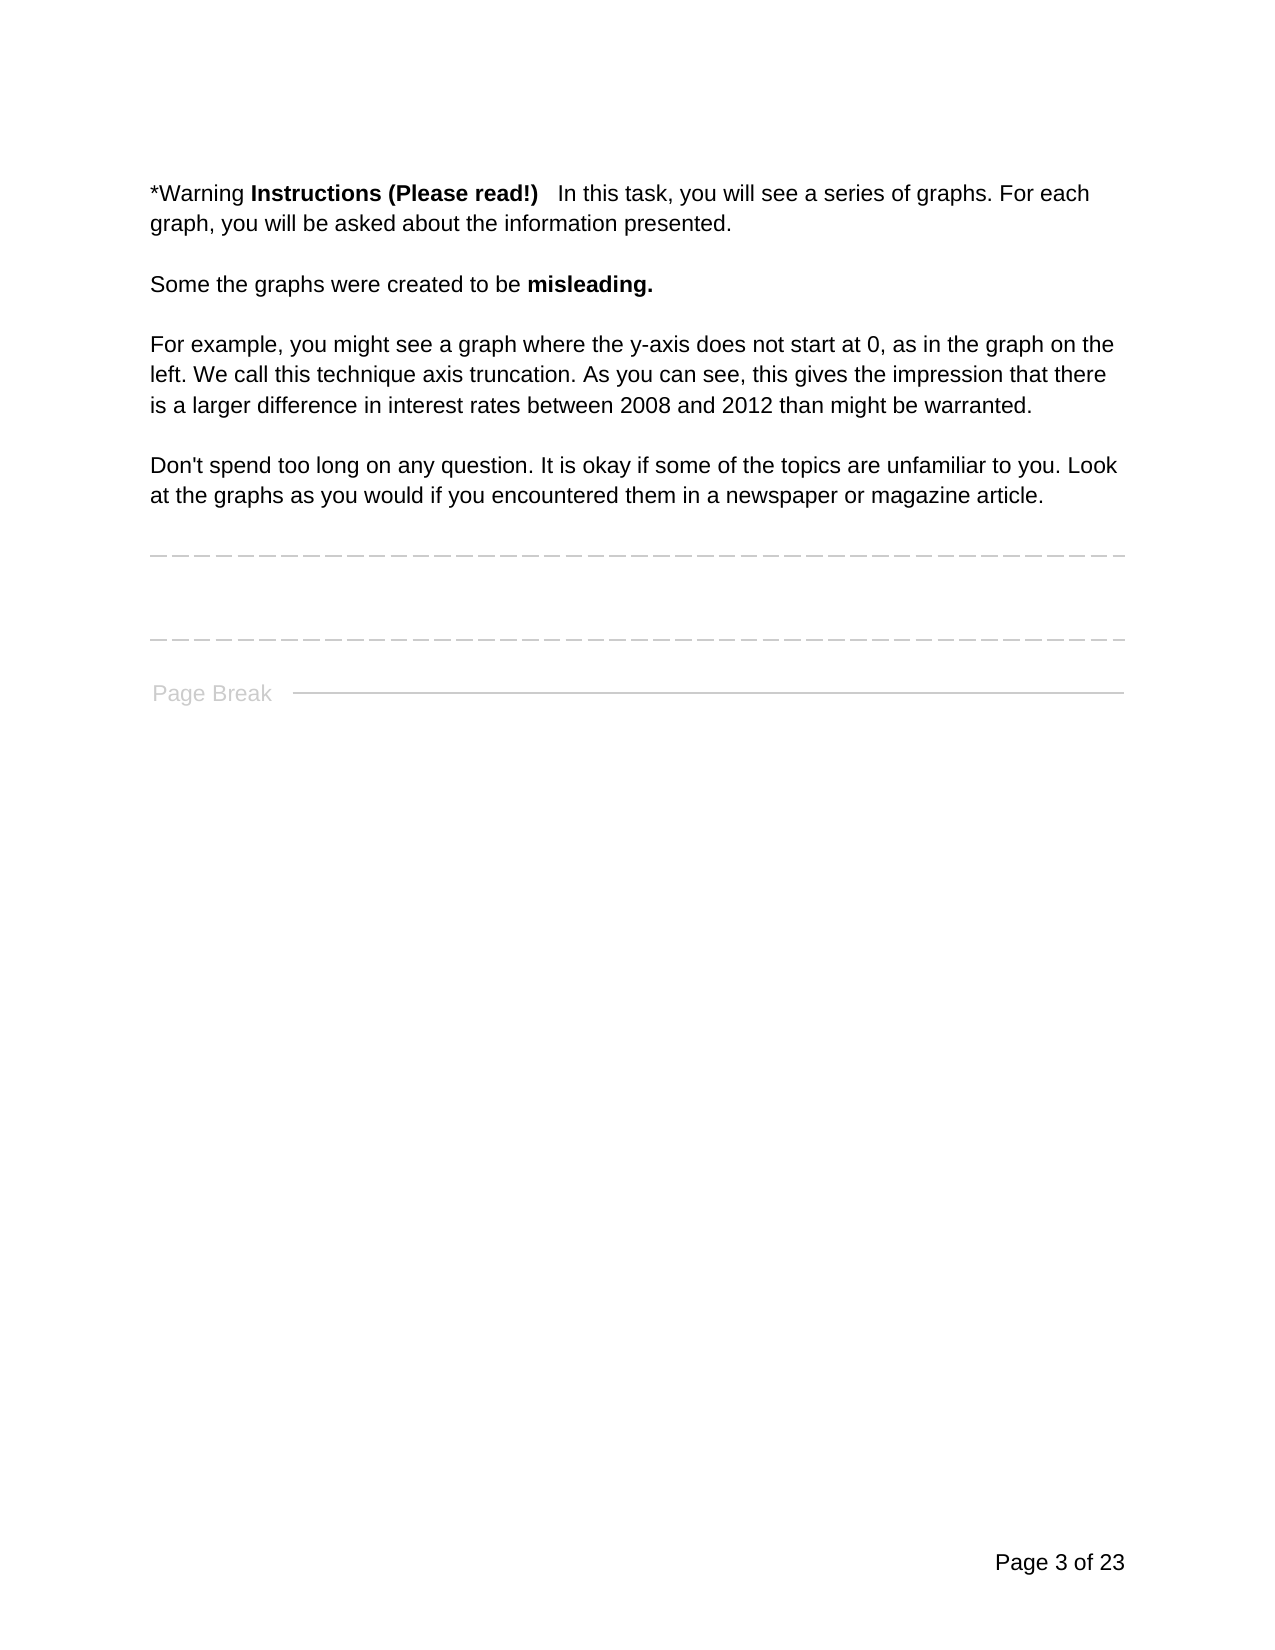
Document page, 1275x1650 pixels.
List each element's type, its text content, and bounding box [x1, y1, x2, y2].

text *Warning Instructions (Please read!) In this task, you will see a series of graphs. For each graph, you will be asked about the information presented. Some the graphs were created to be misleading. For example, you might see a graph where the y-axis does not start at 0, as in the graph on the left. We call this technique axis truncation. As you can see, this gives the impression that there is a larger difference in interest rates between 2008 and 2012 than might be warranted. Don't spend too long on any question. It is okay if some of the topics are unfamiliar to you. Look at the graphs as you would if you encountered them in a newspaper or magazine article. [150, 180, 1125, 509]
table_header Page Break [151, 680, 291, 720]
table_header [291, 680, 1125, 720]
